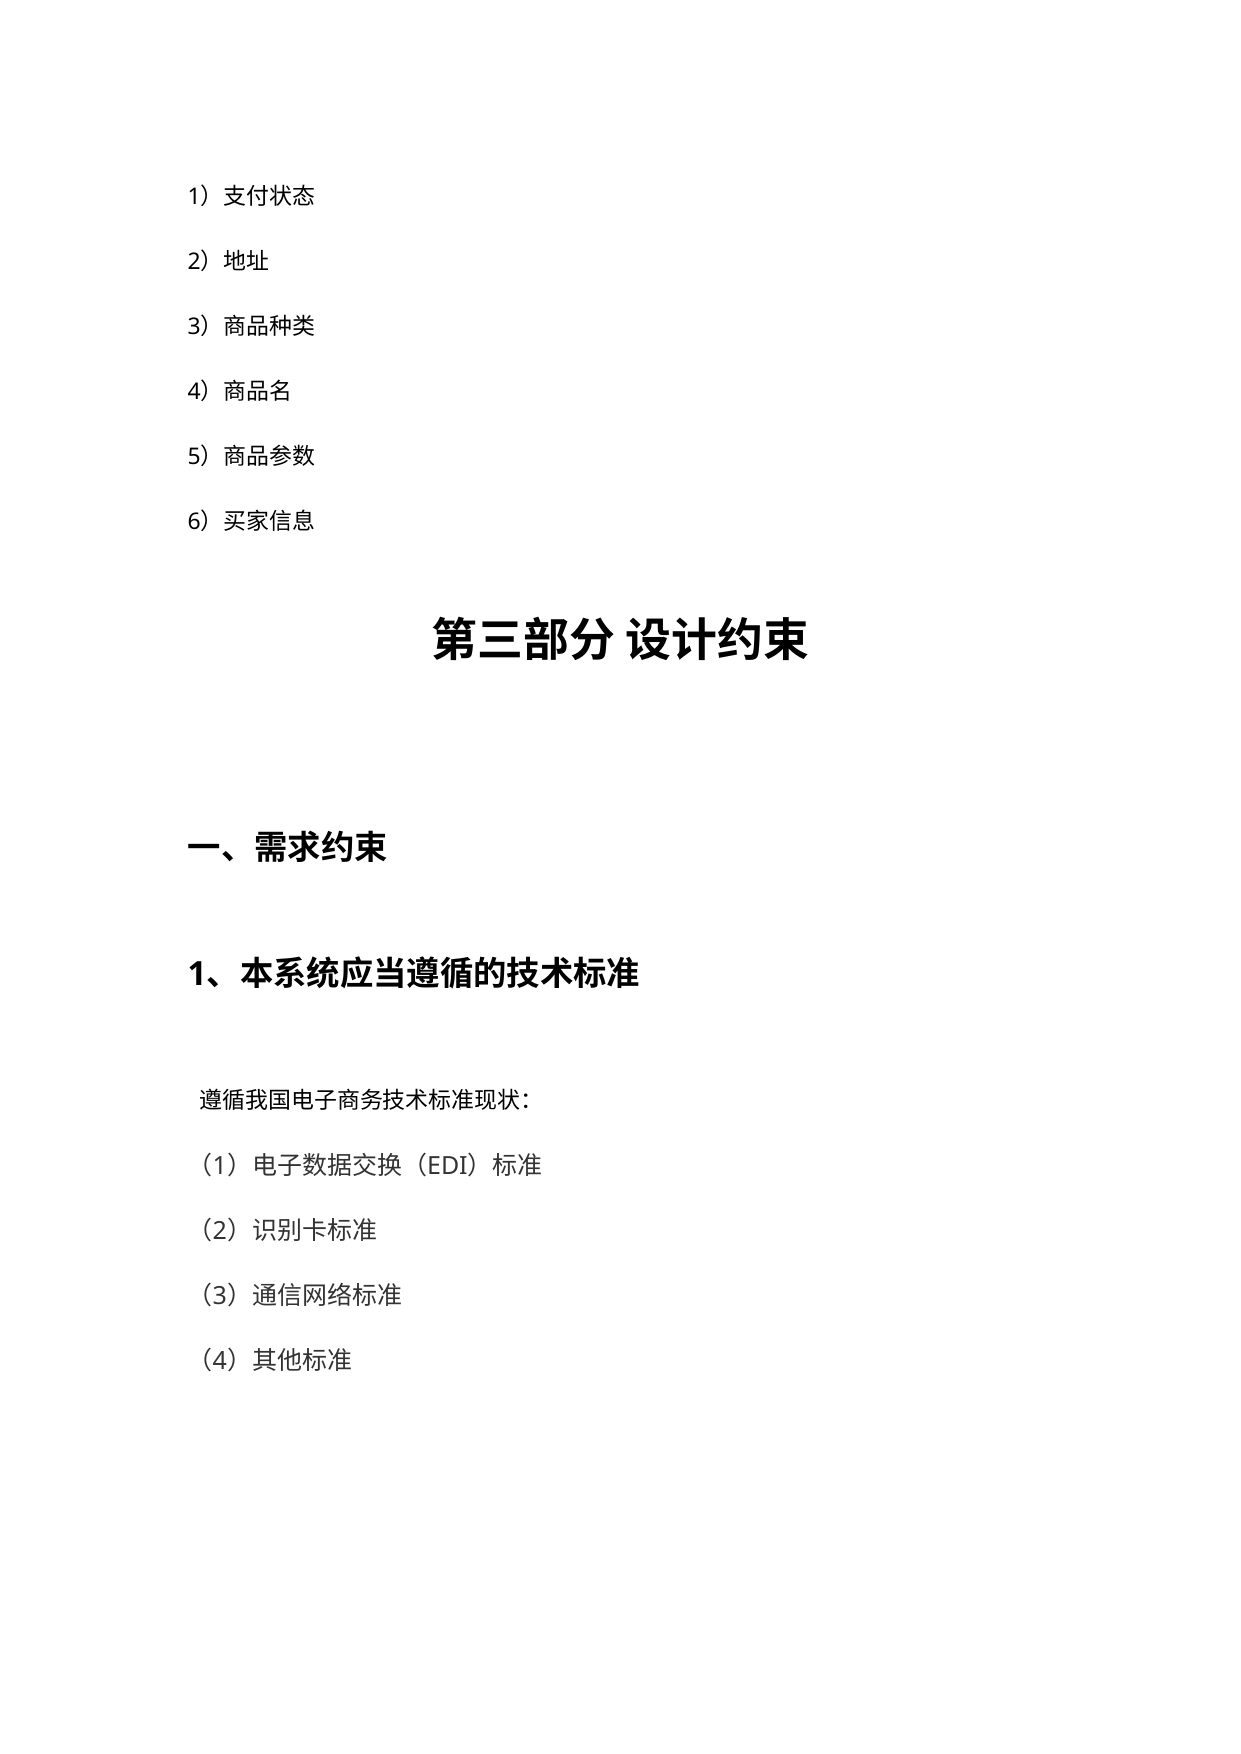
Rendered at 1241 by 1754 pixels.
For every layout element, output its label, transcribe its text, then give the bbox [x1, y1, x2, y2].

text 5）商品参数 [187, 422, 1053, 487]
text 遵循我国电子商务技术标准现状： [187, 1066, 1053, 1131]
text （4）其他标准 [187, 1326, 1053, 1391]
text 1）支付状态 [187, 162, 1053, 227]
text 2）地址 [187, 227, 1053, 292]
text 6）买家信息 [187, 487, 1053, 552]
subtitle 一、需求约束 [187, 812, 1053, 877]
text （3）通信网络标准 [187, 1261, 1053, 1326]
text （2）识别卡标准 [187, 1196, 1053, 1261]
subtitle 1、本系统应当遵循的技术标准 [187, 939, 1053, 1004]
text 4）商品名 [187, 357, 1053, 422]
text （1）电子数据交换（EDI）标准 [187, 1131, 1053, 1196]
subtitle 第三部分 设计约束 [187, 587, 1053, 685]
text 3）商品种类 [187, 292, 1053, 357]
